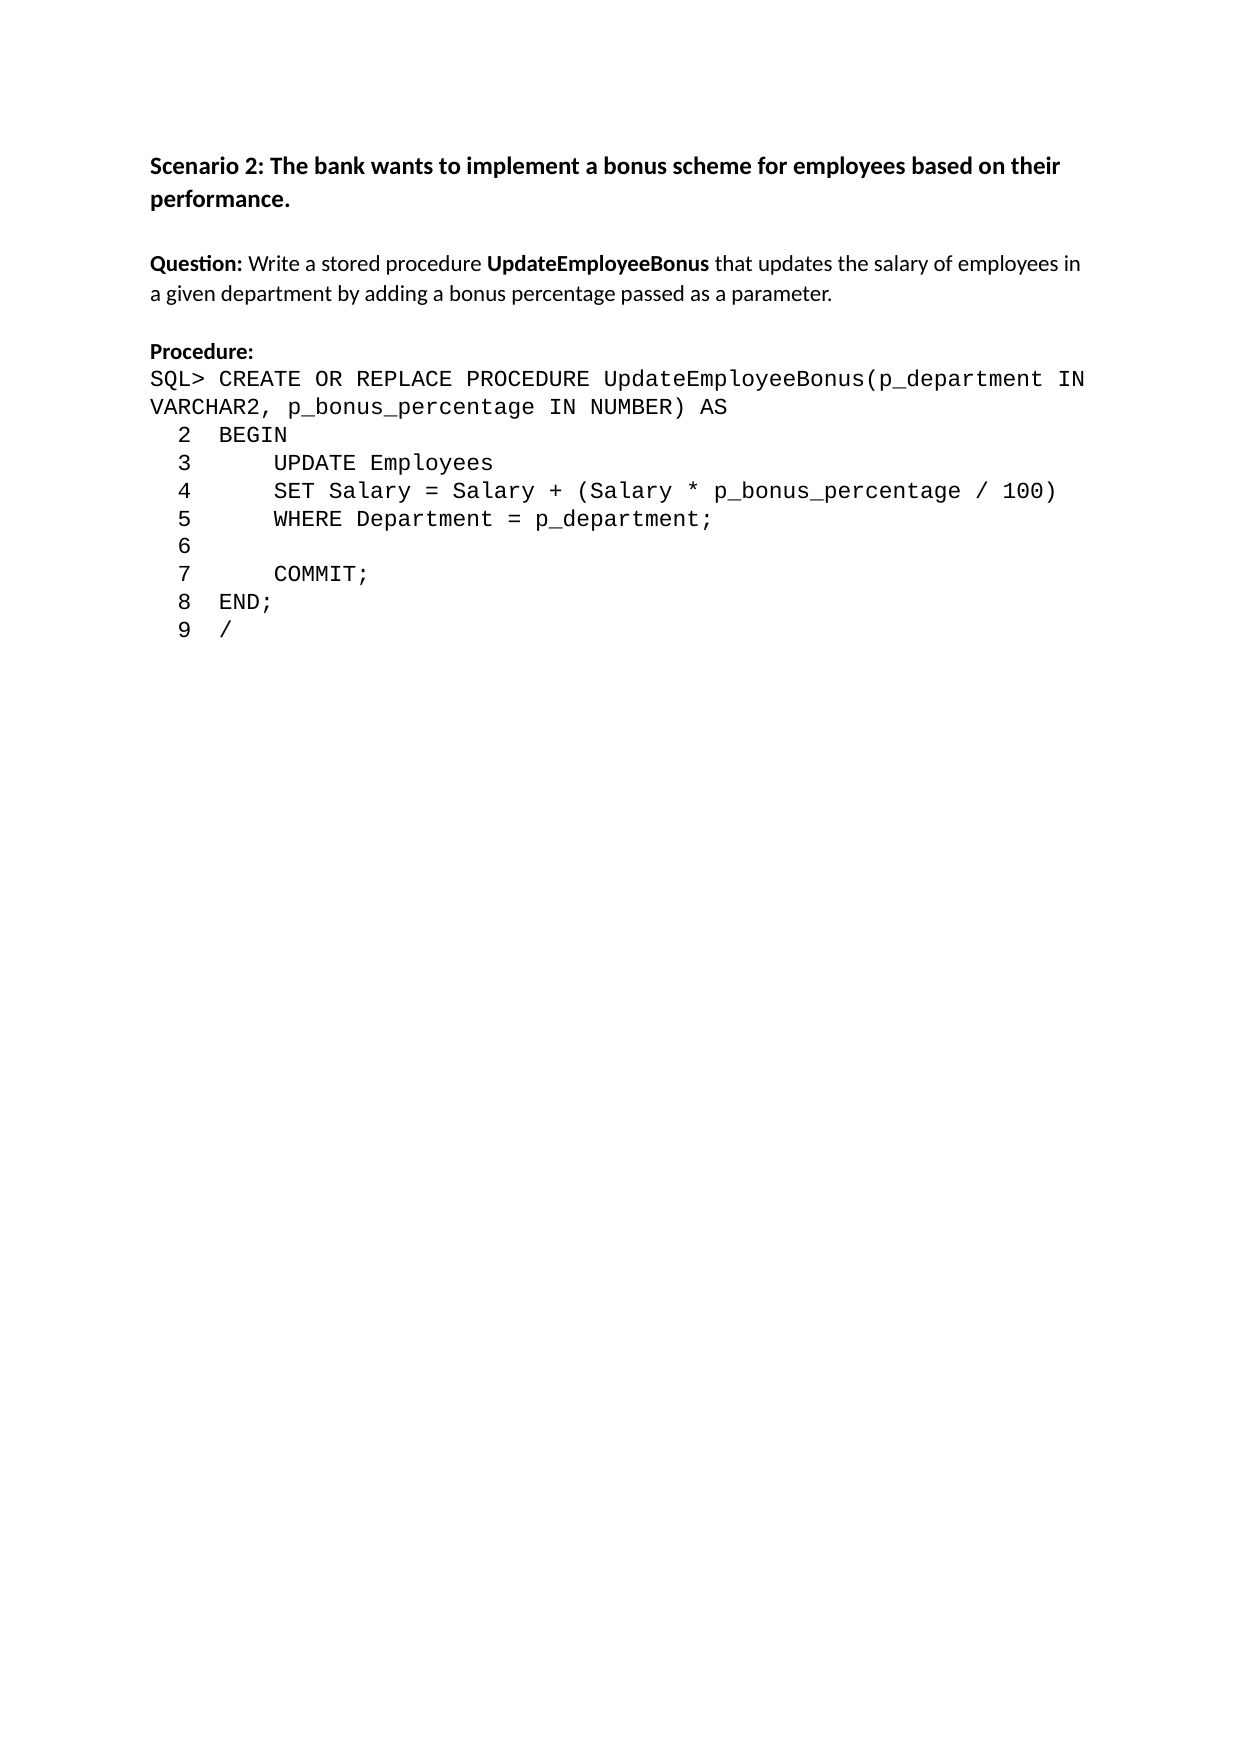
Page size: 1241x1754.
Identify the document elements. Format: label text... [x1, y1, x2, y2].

text 7 COMMIT; [150, 563, 1090, 589]
text Scenario 2: The bank wants to implement a bonus scheme for employees based on their performance. [150, 150, 1090, 213]
text 9 / [150, 618, 1090, 644]
text 8 END; [150, 591, 1090, 617]
text Procedure: [150, 337, 1090, 365]
text Question: Write a stored procedure UpdateEmployeeBonus that updates the salary of employees in a given department by adding a bonus percentage passed as a parameter. [150, 249, 1090, 307]
text 5 WHERE Department = p_department; [150, 507, 1090, 533]
text 4 SET Salary = Salary + (Salary * p_bonus_percentage / 100) [150, 479, 1090, 505]
text 6 [150, 535, 1090, 561]
text SQL> CREATE OR REPLACE PROCEDURE UpdateEmployeeBonus(p_department IN VARCHAR2, p_bonus_percentage IN NUMBER) AS [150, 367, 1090, 421]
text 3 UPDATE Employees [150, 451, 1090, 477]
text 2 BEGIN [150, 423, 1090, 449]
